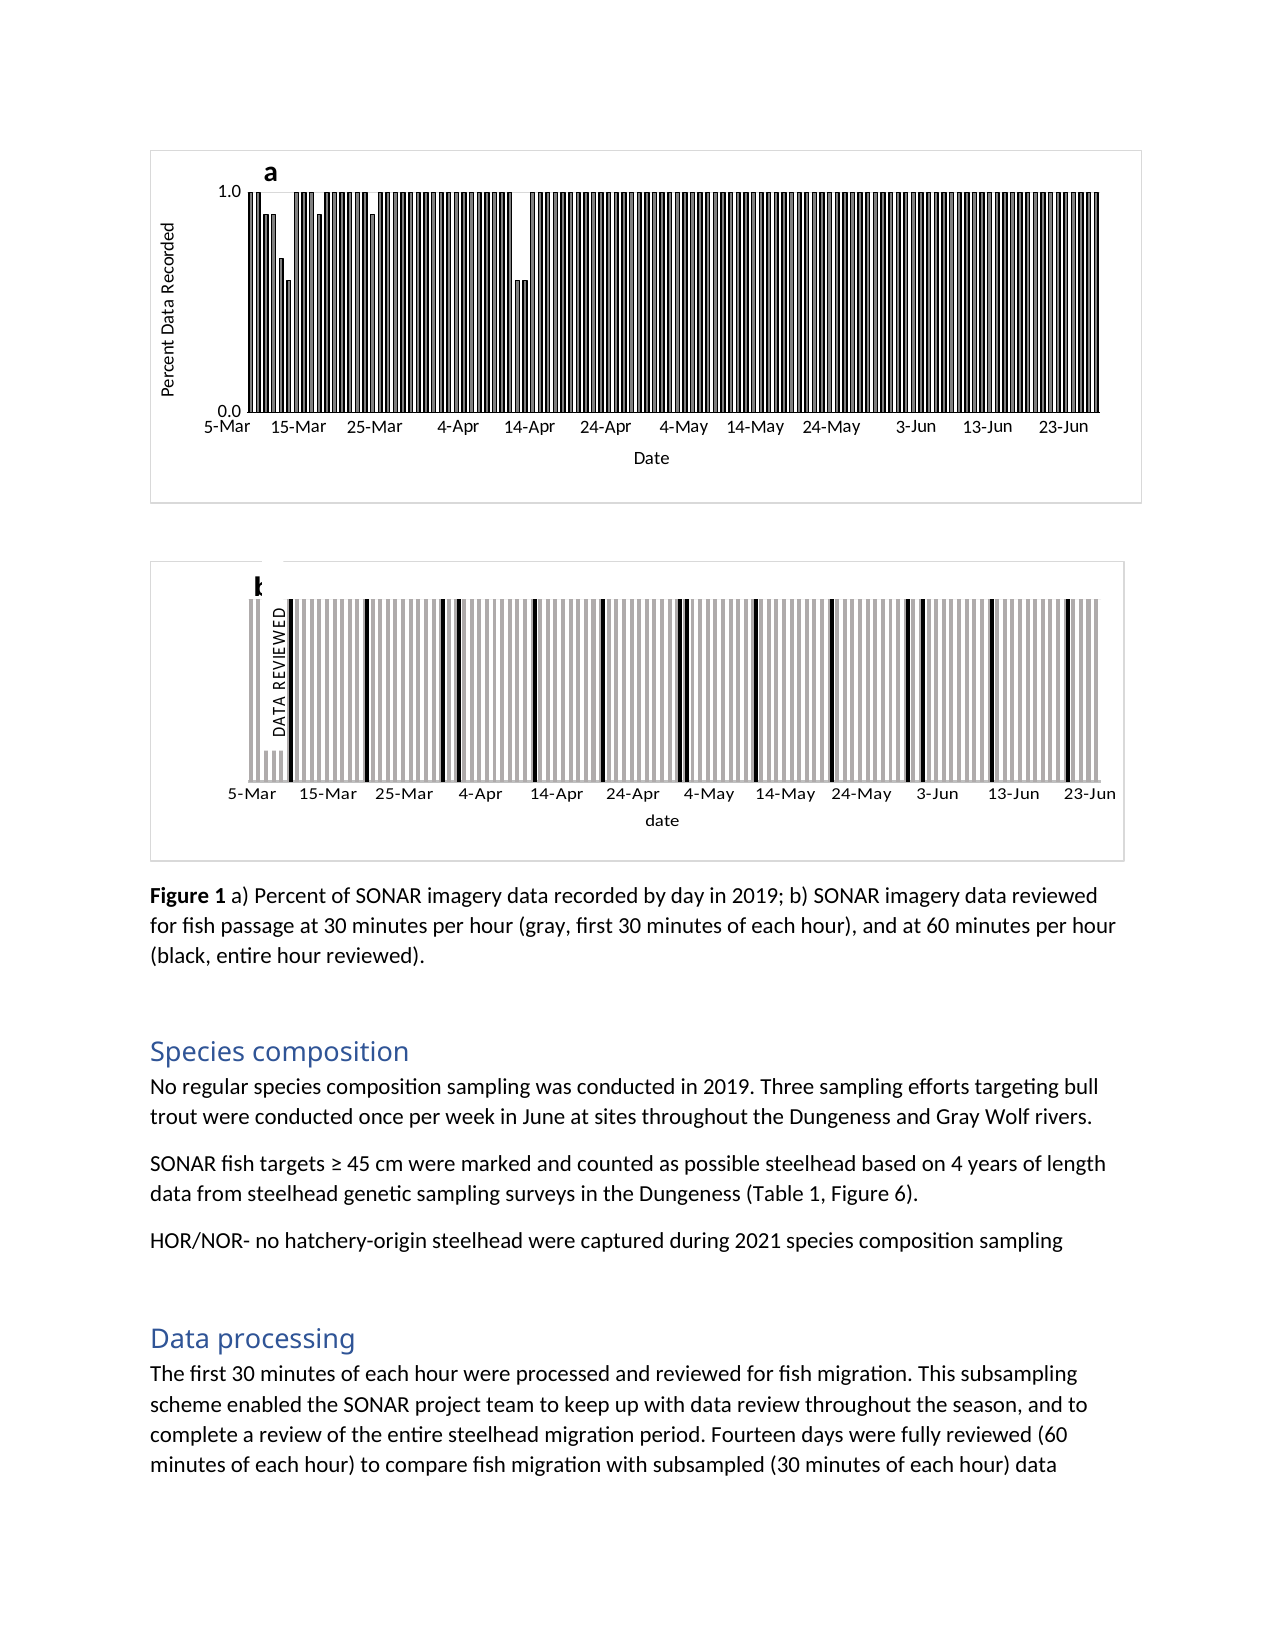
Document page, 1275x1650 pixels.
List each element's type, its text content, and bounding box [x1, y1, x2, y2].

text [150, 1359, 1125, 1478]
subtitle Data processing [150, 1320, 1125, 1357]
text HOR/NOR- no hatchery-origin steelhead were captured during 2021 species composition sampling [150, 1226, 1125, 1254]
text SONAR fish targets ≥ 45 cm were marked and counted as possible steelhead based on 4 years of length data from steelhead genetic sampling surveys in the Dungeness (Table 1, Figure 6). [150, 1149, 1125, 1207]
subtitle Species composition [150, 1032, 1125, 1069]
text No regular species composition sampling was conducted in 2019. Three sampling efforts targeting bull trout were conducted once per week in June at sites throughout the Dungeness and Gray Wolf rivers. [150, 1072, 1125, 1130]
